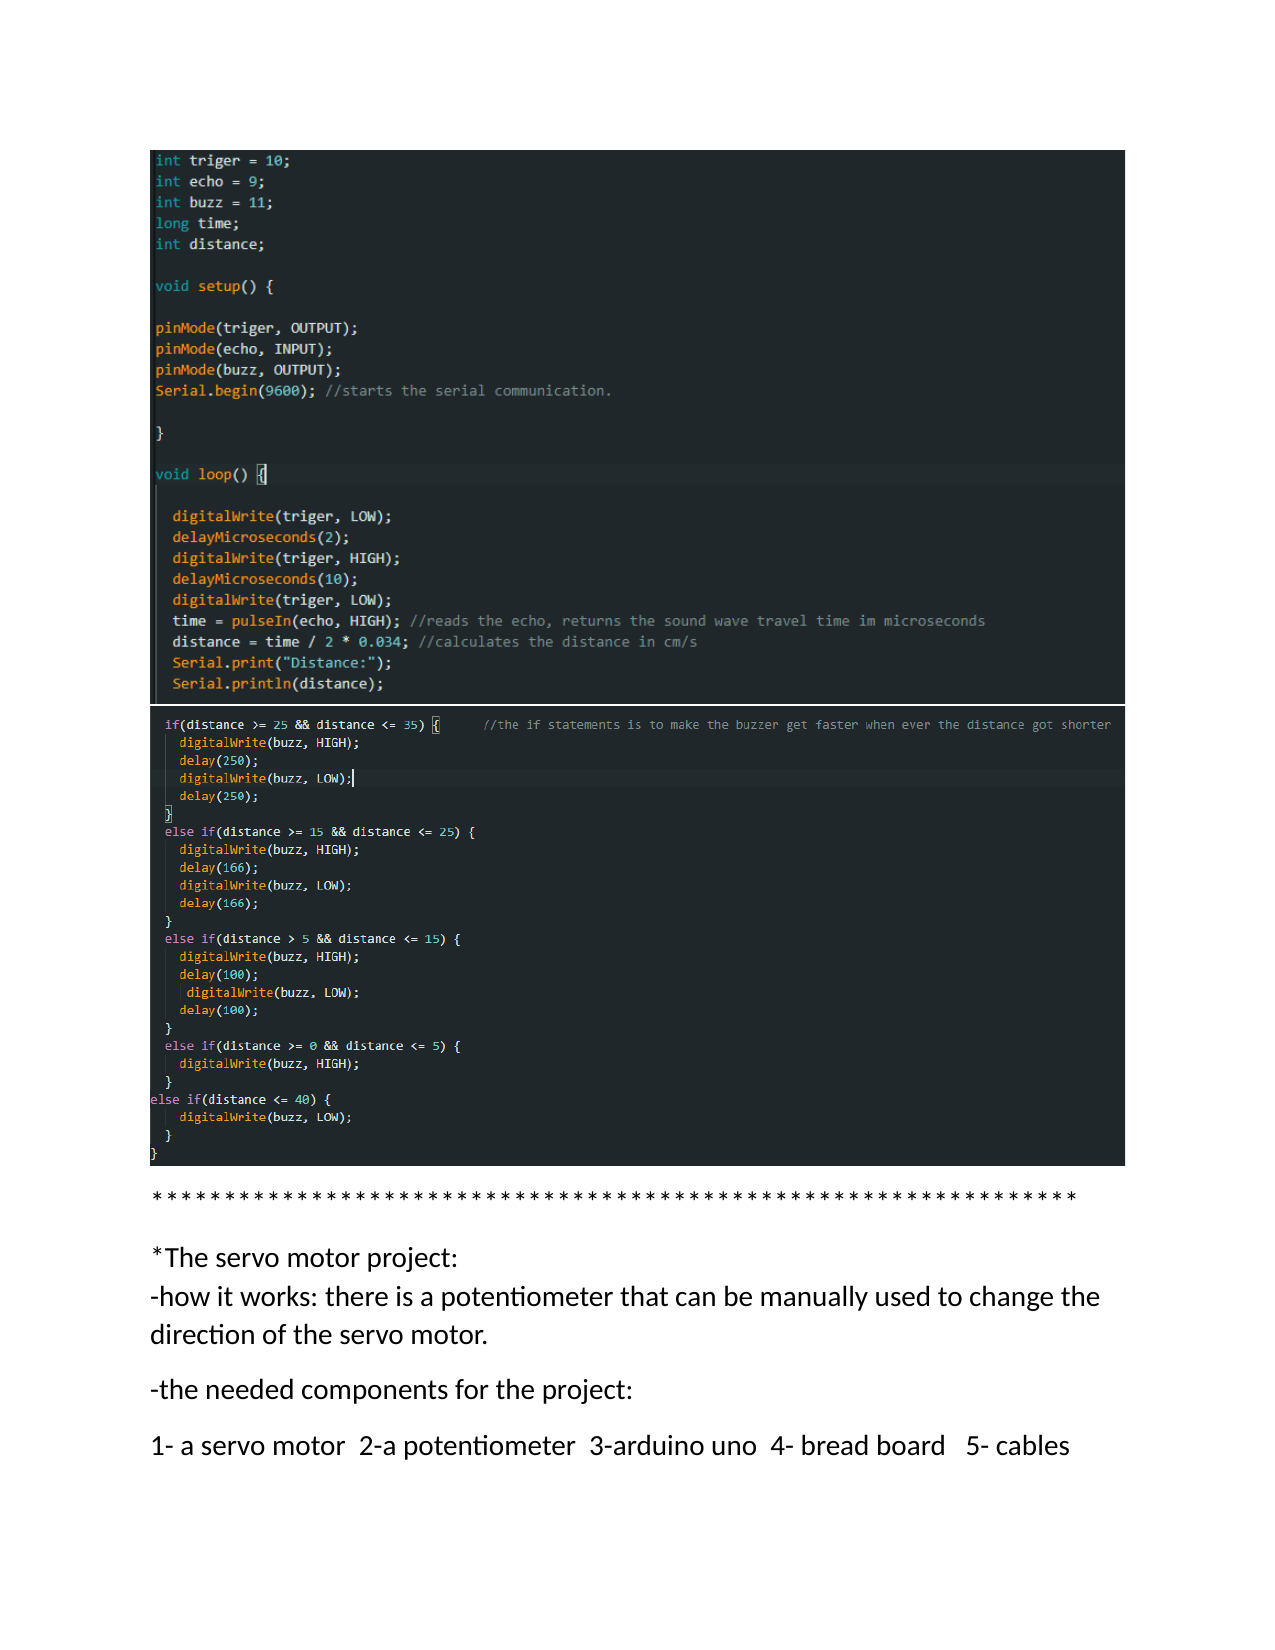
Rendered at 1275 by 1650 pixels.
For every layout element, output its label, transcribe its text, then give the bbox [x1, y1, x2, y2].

picture [150, 150, 1125, 704]
picture [150, 706, 1125, 1166]
text 1- a servo motor 2-a potentiometer 3-arduino uno 4- bread board 5- cables [150, 1427, 1125, 1462]
text **************************************************************** [150, 1184, 1125, 1220]
text -the needed components for the project: [150, 1371, 1125, 1407]
text *The servo motor project: -how it works: there is a potentiometer that can be manually used to change the direction of the servo motor. [150, 1239, 1125, 1352]
